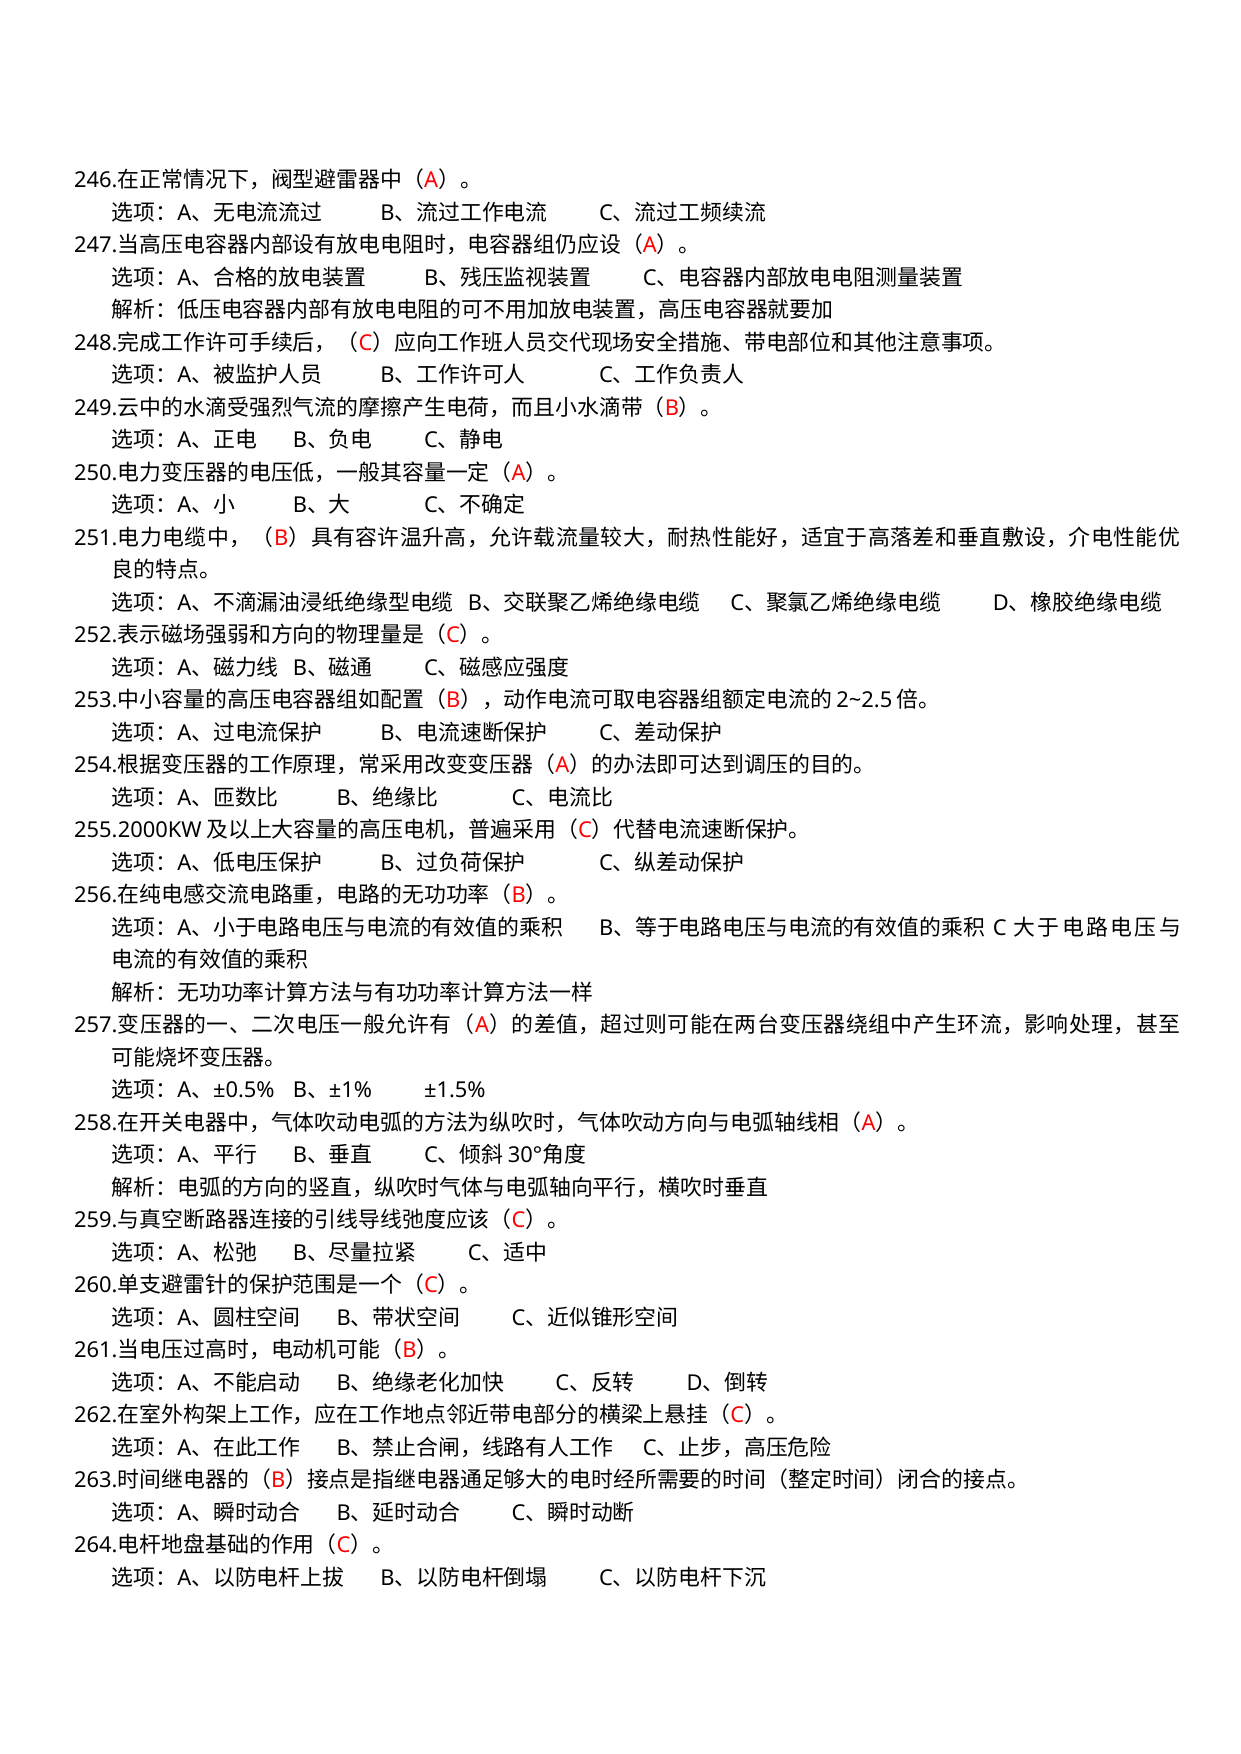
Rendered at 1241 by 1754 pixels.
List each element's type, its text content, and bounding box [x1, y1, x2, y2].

list 电力变压器的电压低，一般其容量一定（A）。 [74, 454, 1181, 487]
list 与真空断路器连接的引线导线弛度应该（C）。 [74, 1202, 1181, 1234]
list 选项：A、被监护人员 B、工作许可人 C、工作负责人 [111, 357, 1181, 389]
list 选项：A、小 B、大 C、不确定 [111, 487, 1181, 519]
list 选项：A、松弛 B、尽量拉紧 C、适中 [111, 1234, 1181, 1267]
list 选项：A、在此工作 B、禁止合闸，线路有人工作 C、止步，高压危险 [111, 1429, 1181, 1462]
list 选项：A、瞬时动合 B、延时动合 C、瞬时动断 [111, 1494, 1181, 1527]
list 选项：A、圆柱空间 B、带状空间 C、近似锥形空间 [111, 1299, 1181, 1332]
list 当高压电容器内部设有放电电阻时，电容器组仍应设（A）。 [74, 227, 1181, 259]
list 电杆地盘基础的作用（C）。 [74, 1527, 1181, 1559]
list 解析：低压电容器内部有放电电阻的可不用加放电装置，高压电容器就要加 [111, 292, 1181, 324]
list 选项：A、平行 B、垂直 C、倾斜30°角度 [111, 1137, 1181, 1169]
list 选项：A、不能启动 B、绝缘老化加快 C、反转 D、倒转 [111, 1364, 1181, 1397]
list 根据变压器的工作原理，常采用改变变压器（A）的办法即可达到调压的目的。 [74, 747, 1181, 779]
list 表示磁场强弱和方向的物理量是（C）。 [74, 617, 1181, 649]
list 选项：A、低电压保护 B、过负荷保护 C、纵差动保护 [111, 844, 1181, 877]
list 选项：A、匝数比 B、绝缘比 C、电流比 [111, 779, 1181, 812]
list 完成工作许可手续后，（C）应向工作班人员交代现场安全措施、带电部位和其他注意事项。 [74, 324, 1181, 357]
list 在正常情况下，阀型避雷器中（A）。 [74, 162, 1181, 194]
list 在室外构架上工作，应在工作地点邻近带电部分的横梁上悬挂（C）。 [74, 1397, 1181, 1429]
list 解析：电弧的方向的竖直，纵吹时气体与电弧轴向平行，横吹时垂直 [111, 1169, 1181, 1202]
list 选项：A、正电 B、负电 C、静电 [111, 422, 1181, 454]
list 变压器的一、二次电压一般允许有（A）的差值，超过则可能在两台变压器绕组中产生环流，影响处理，甚至可能烧坏变压器。 [74, 1007, 1181, 1072]
list 在开关电器中，气体吹动电弧的方法为纵吹时，气体吹动方向与电弧轴线相（A）。 [74, 1104, 1181, 1137]
list 电力电缆中，（B）具有容许温升高，允许载流量较大，耐热性能好，适宜于高落差和垂直敷设，介电性能优良的特点。 [74, 519, 1181, 584]
list 选项：A、小于电路电压与电流的有效值的乘积 B、等于电路电压与电流的有效值的乘积 C大于电路电压与电流的有效值的乘积 [111, 909, 1181, 974]
list 选项：A、磁力线 B、磁通 C、磁感应强度 [111, 649, 1181, 682]
list 选项：A、不滴漏油浸纸绝缘型电缆 B、交联聚乙烯绝缘电缆 C、聚氯乙烯绝缘电缆 D、橡胶绝缘电缆 [111, 584, 1181, 617]
list 时间继电器的（B）接点是指继电器通足够大的电时经所需要的时间（整定时间）闭合的接点。 [74, 1462, 1181, 1494]
list 在纯电感交流电路重，电路的无功功率（B）。 [74, 877, 1181, 909]
list 选项：A、无电流流过 B、流过工作电流 C、流过工频续流 [111, 194, 1181, 227]
list 当电压过高时，电动机可能（B）。 [74, 1332, 1181, 1364]
list 中小容量的高压电容器组如配置（B），动作电流可取电容器组额定电流的2~2.5倍。 [74, 682, 1181, 714]
list 解析：无功功率计算方法与有功功率计算方法一样 [111, 974, 1181, 1007]
list 选项：A、以防电杆上拔 B、以防电杆倒塌 C、以防电杆下沉 [111, 1559, 1181, 1592]
list 选项：A、合格的放电装置 B、残压监视装置 C、电容器内部放电电阻测量装置 [111, 259, 1181, 292]
list 云中的水滴受强烈气流的摩擦产生电荷，而且小水滴带（B）。 [74, 389, 1181, 422]
list 选项：A、过电流保护 B、电流速断保护 C、差动保护 [111, 714, 1181, 747]
list 单支避雷针的保护范围是一个（C）。 [74, 1267, 1181, 1299]
list 选项：A、±0.5% B、±1% ±1.5% [111, 1072, 1181, 1104]
list 2000KW及以上大容量的高压电机，普遍采用（C）代替电流速断保护。 [74, 812, 1181, 844]
